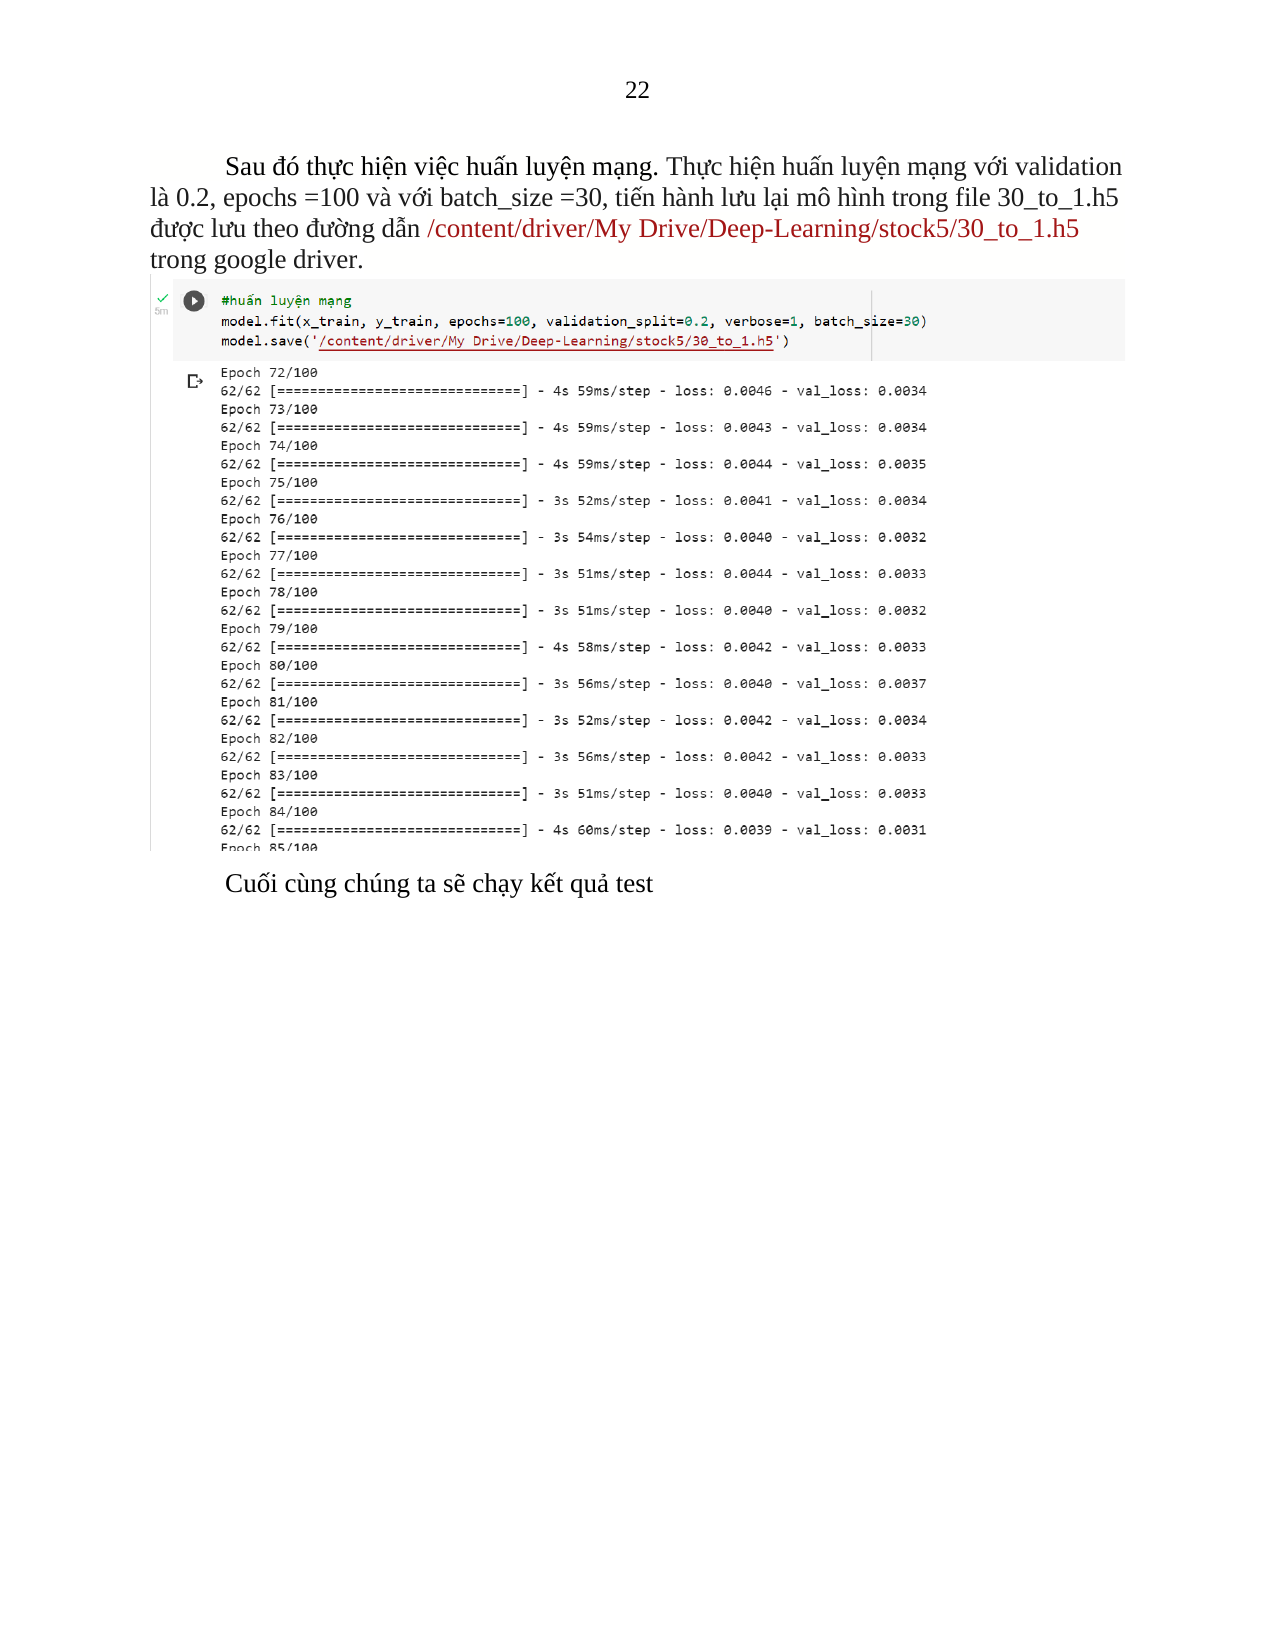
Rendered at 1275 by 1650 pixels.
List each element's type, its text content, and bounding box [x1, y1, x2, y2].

text Cuối cùng chúng ta sẽ chạy kết quả test [150, 867, 1090, 898]
text Sau đó thực hiện việc huấn luyện mạng. Thực hiện huấn luyện mạng với validation là 0.2, epochs =100 và với batch_size =30, tiến hành lưu lại mô hình trong file 30_to_1.h5 được lưu theo đường dẫn /content/driver/My Drive/Deep-Learning/stock5/30_to_1.h5 trong google driver. [150, 150, 1125, 274]
picture [150, 274, 1125, 851]
